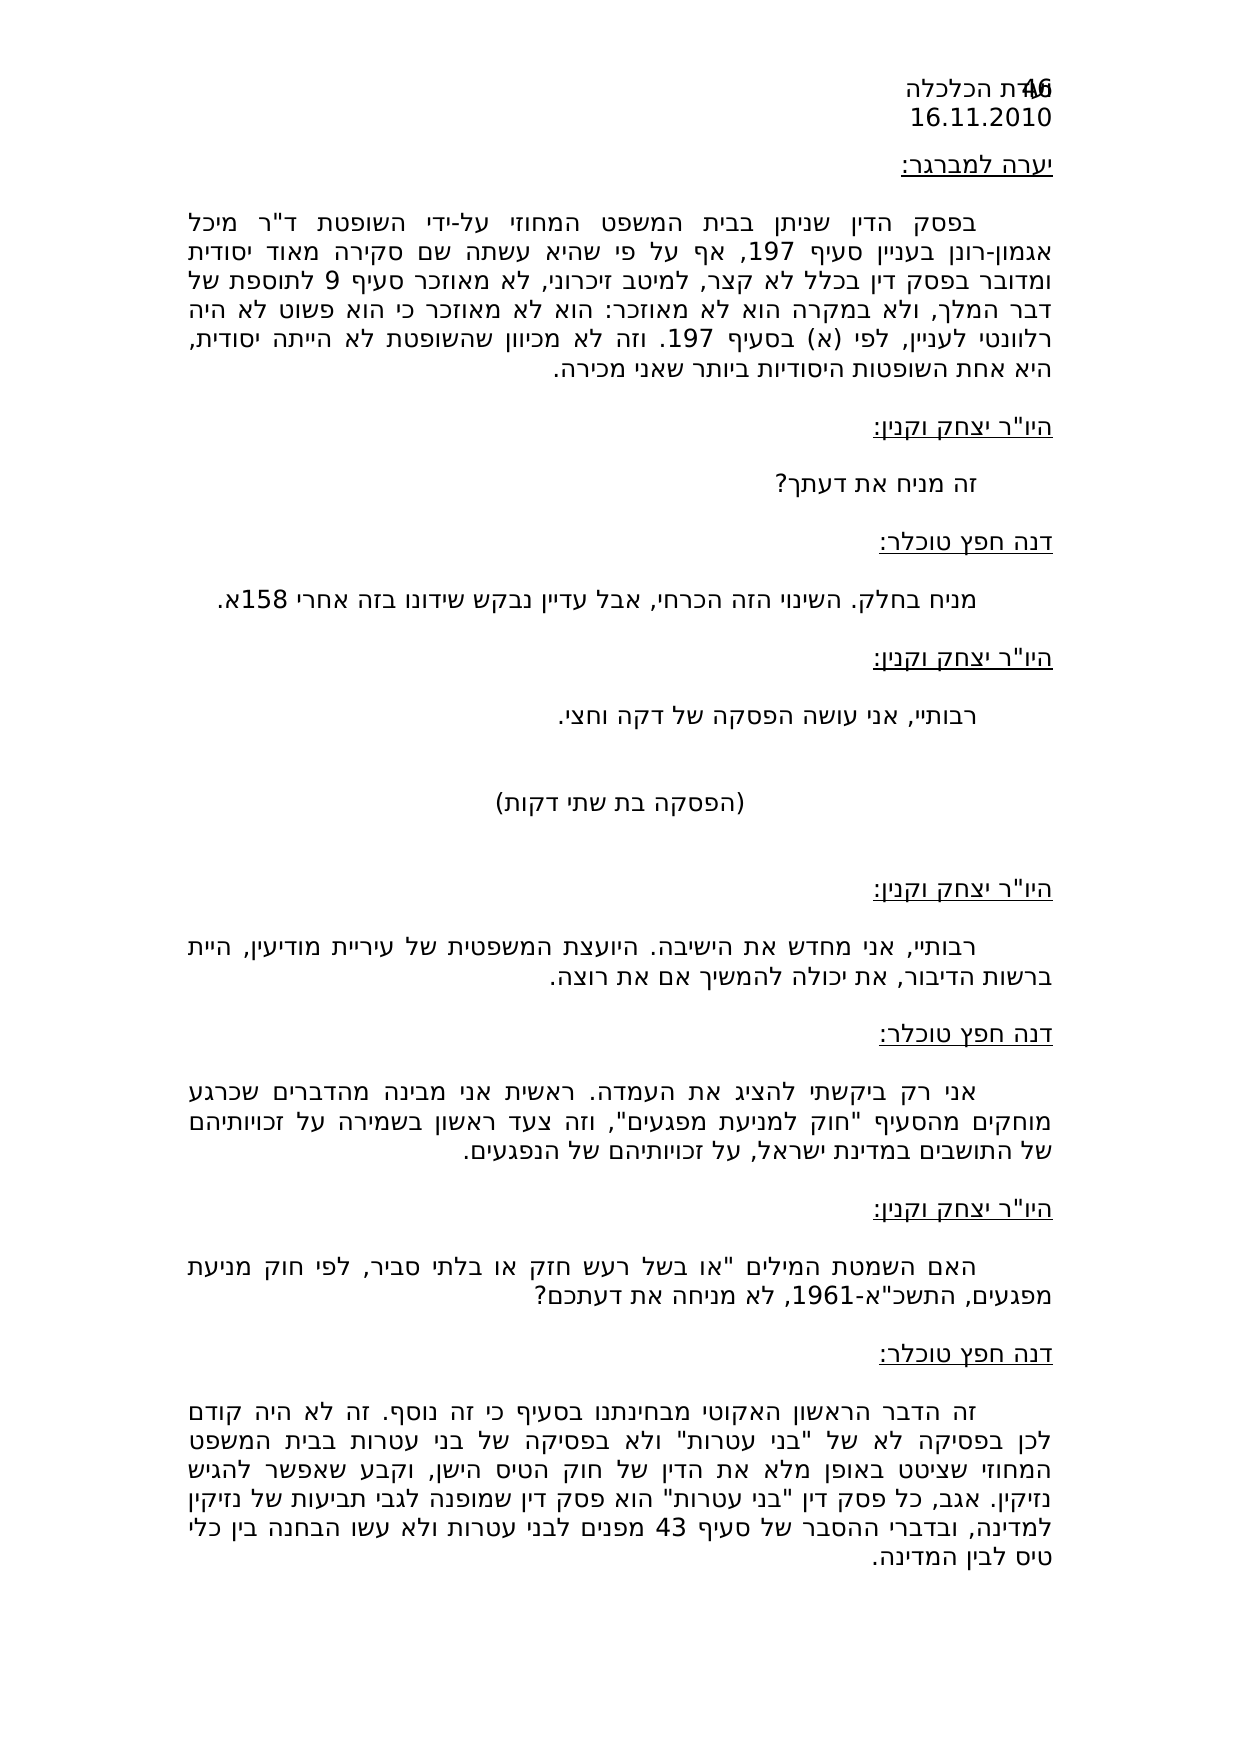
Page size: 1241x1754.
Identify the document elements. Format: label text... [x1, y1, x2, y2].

text היו"ר יצחק וקנין: [187, 643, 1053, 672]
text (הפסקה בת שתי דקות) [187, 788, 1053, 817]
text זה מניח את דעתך? [187, 469, 1053, 499]
text זה הדבר הראשון האקוטי מבחינתנו בסעיף כי זה נוסף. זה לא היה קודם לכן בפסיקה לא של "בני עטרות" ולא בפסיקה של בני עטרות בבית המשפט המחוזי שציטט באופן מלא את הדין של חוק הטיס הישן, וקבע שאפשר להגיש נזיקין. אגב, כל פסק דין "בני עטרות" הוא פסק דין שמופנה לגבי תביעות של נזיקין למדינה, ובדברי ההסבר של סעיף 43 מפנים לבני עטרות ולא עשו הבחנה בין כלי טיס לבין המדינה. [187, 1397, 1053, 1572]
text דנה חפץ טוכלר: [187, 1019, 1053, 1049]
text אני רק ביקשתי להציג את העמדה. ראשית אני מבינה מהדברים שכרגע מוחקים מהסעיף "חוק למניעת מפגעים", וזה צעד ראשון בשמירה על זכויותיהם של התושבים במדינת ישראל, על זכויותיהם של הנפגעים. [187, 1077, 1053, 1165]
text היו"ר יצחק וקנין: [187, 874, 1053, 904]
text יערה למברגר: [187, 150, 1053, 179]
text היו"ר יצחק וקנין: [187, 412, 1053, 441]
text האם השמטת המילים "או בשל רעש חזק או בלתי סביר, לפי חוק מניעת מפגעים, התשכ"א-1961, לא מניחה את דעתכם? [187, 1252, 1053, 1310]
text מניח בחלק. השינוי הזה הכרחי, אבל עדיין נבקש שידונו בזה אחרי 158א. [187, 585, 1053, 614]
text בפסק הדין שניתן בבית המשפט המחוזי על-ידי השופטת ד"ר מיכל אגמון-רונן בעניין סעיף 197, אף על פי שהיא עשתה שם סקירה מאוד יסודית ומדובר בפסק דין בכלל לא קצר, למיטב זיכרוני, לא מאוזכר סעיף 9 לתוספת של דבר המלך, ולא במקרה הוא לא מאוזכר: הוא לא מאוזכר כי הוא פשוט לא היה רלוונטי לעניין, לפי (א) בסעיף 197. וזה לא מכיוון שהשופטת לא הייתה יסודית, היא אחת השופטות היסודיות ביותר שאני מכירה. [187, 208, 1053, 383]
text רבותיי, אני מחדש את הישיבה. היועצת המשפטית של עיריית מודיעין, היית ברשות הדיבור, את יכולה להמשיך אם את רוצה. [187, 932, 1053, 991]
text דנה חפץ טוכלר: [187, 527, 1053, 557]
text דנה חפץ טוכלר: [187, 1339, 1053, 1368]
text היו"ר יצחק וקנין: [187, 1194, 1053, 1223]
text רבותיי, אני עושה הפסקה של דקה וחצי. [187, 701, 1053, 730]
